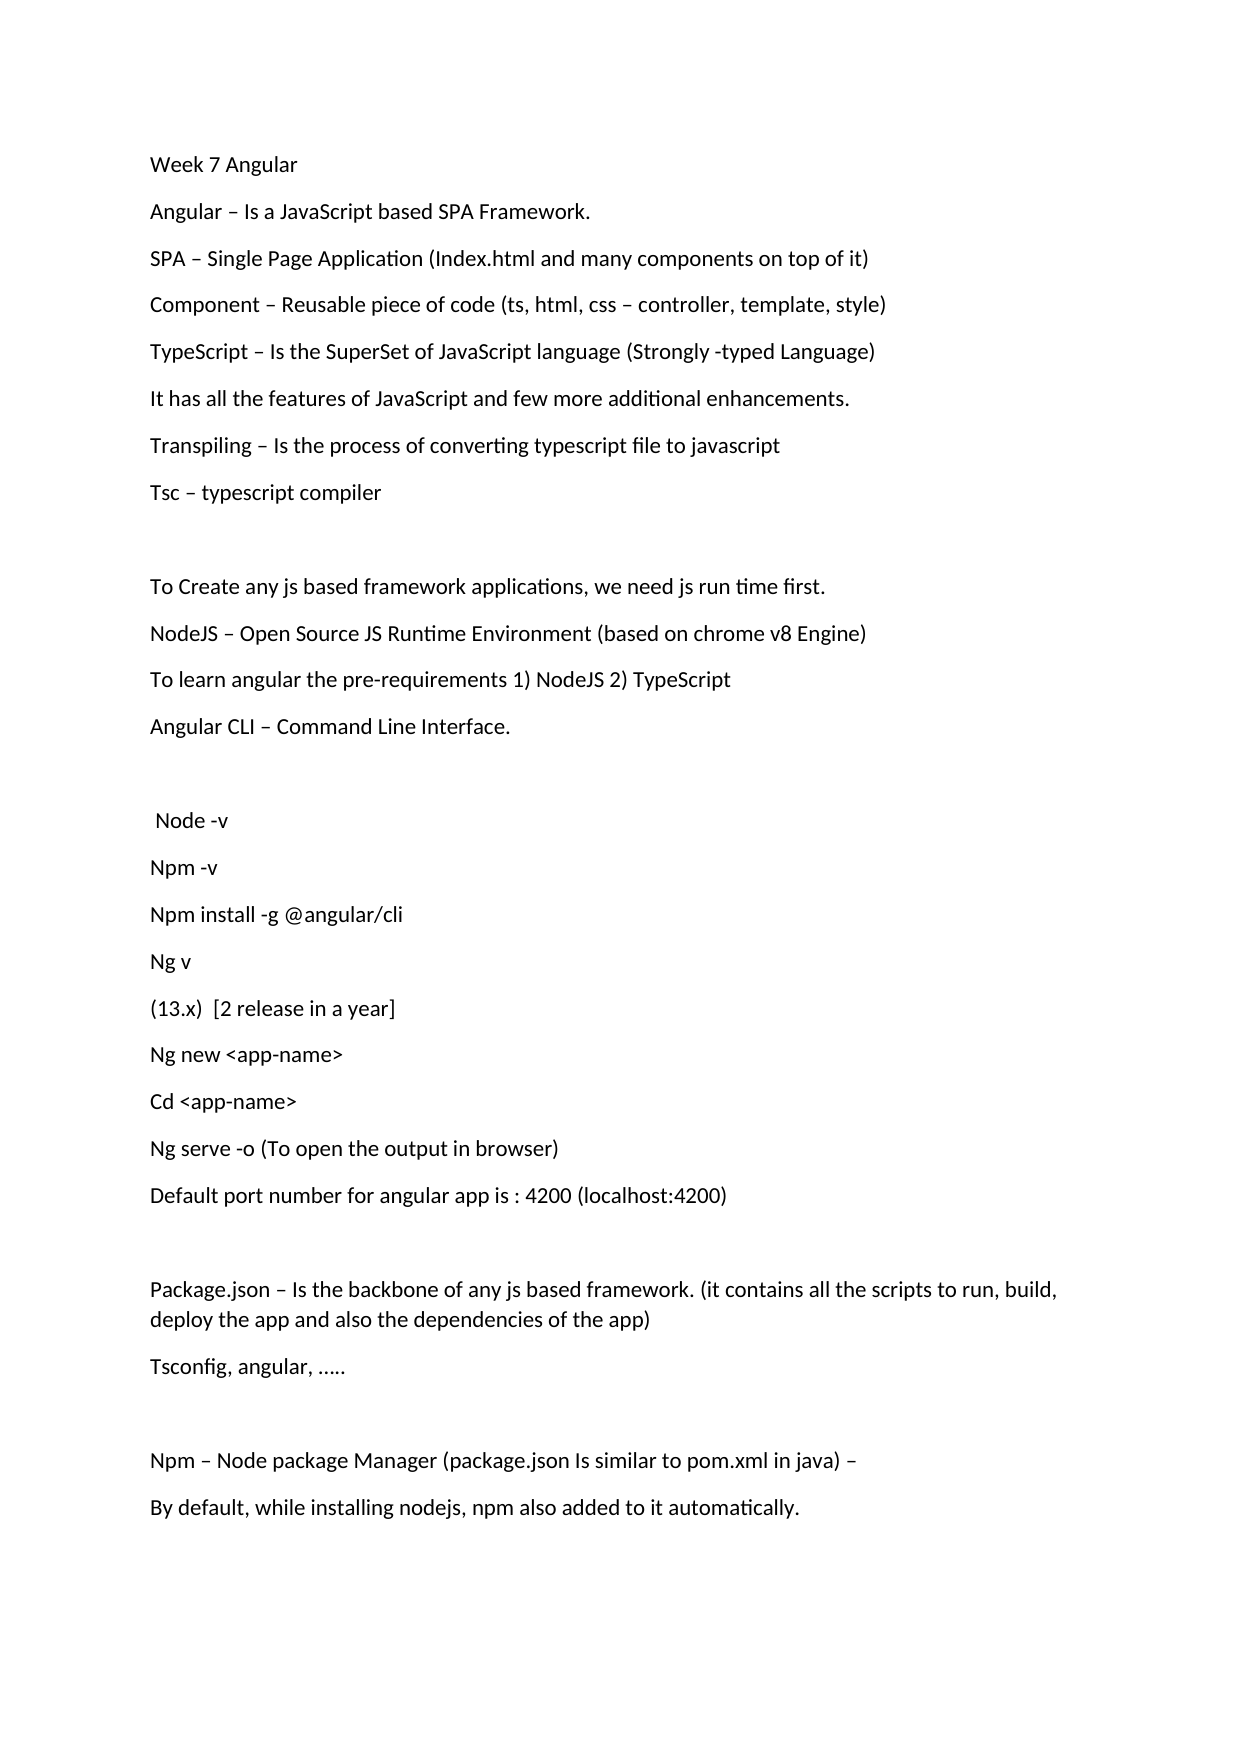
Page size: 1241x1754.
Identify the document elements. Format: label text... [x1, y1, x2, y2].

text Tsconfig, angular, ….. [150, 1352, 1090, 1380]
text To Create any js based framework applications, we need js run time first. [150, 572, 1090, 600]
text Npm install -g @angular/cli [150, 900, 1090, 928]
text TypeScript – Is the SuperSet of JavaScript language (Strongly -typed Language) [150, 337, 1090, 366]
text Default port number for angular app is : 4200 (localhost:4200) [150, 1181, 1090, 1209]
text Ng serve -o (To open the output in browser) [150, 1134, 1090, 1162]
text It has all the features of JavaScript and few more additional enhancements. [150, 384, 1090, 412]
text Transpiling – Is the process of converting typescript file to javascript [150, 431, 1090, 459]
text Npm -v [150, 853, 1090, 881]
text Angular – Is a JavaScript based SPA Framework. [150, 197, 1090, 225]
text Cd <app-name> [150, 1087, 1090, 1116]
text Component – Reusable piece of code (ts, html, css – controller, template, style) [150, 291, 1090, 319]
text SPA – Single Page Application (Index.html and many components on top of it) [150, 244, 1090, 272]
text Node -v [150, 806, 1090, 834]
text By default, while installing nodejs, npm also added to it automatically. [150, 1493, 1090, 1521]
text (13.x) [2 release in a year] [150, 994, 1090, 1022]
text Ng v [150, 947, 1090, 975]
text Week 7 Angular [150, 150, 1090, 178]
text Angular CLI – Command Line Interface. [150, 712, 1090, 741]
text Ng new <app-name> [150, 1041, 1090, 1069]
text To learn angular the pre-requirements 1) NodeJS 2) TypeScript [150, 666, 1090, 694]
text Package.json – Is the backbone of any js based framework. (it contains all the scripts to run, build, deploy the app and also the dependencies of the app) [150, 1275, 1090, 1333]
text Npm – Node package Manager (package.json Is similar to pom.xml in java) – [150, 1446, 1090, 1474]
text Tsc – typescript compiler [150, 478, 1090, 506]
text NodeJS – Open Source JS Runtime Environment (based on chrome v8 Engine) [150, 619, 1090, 647]
